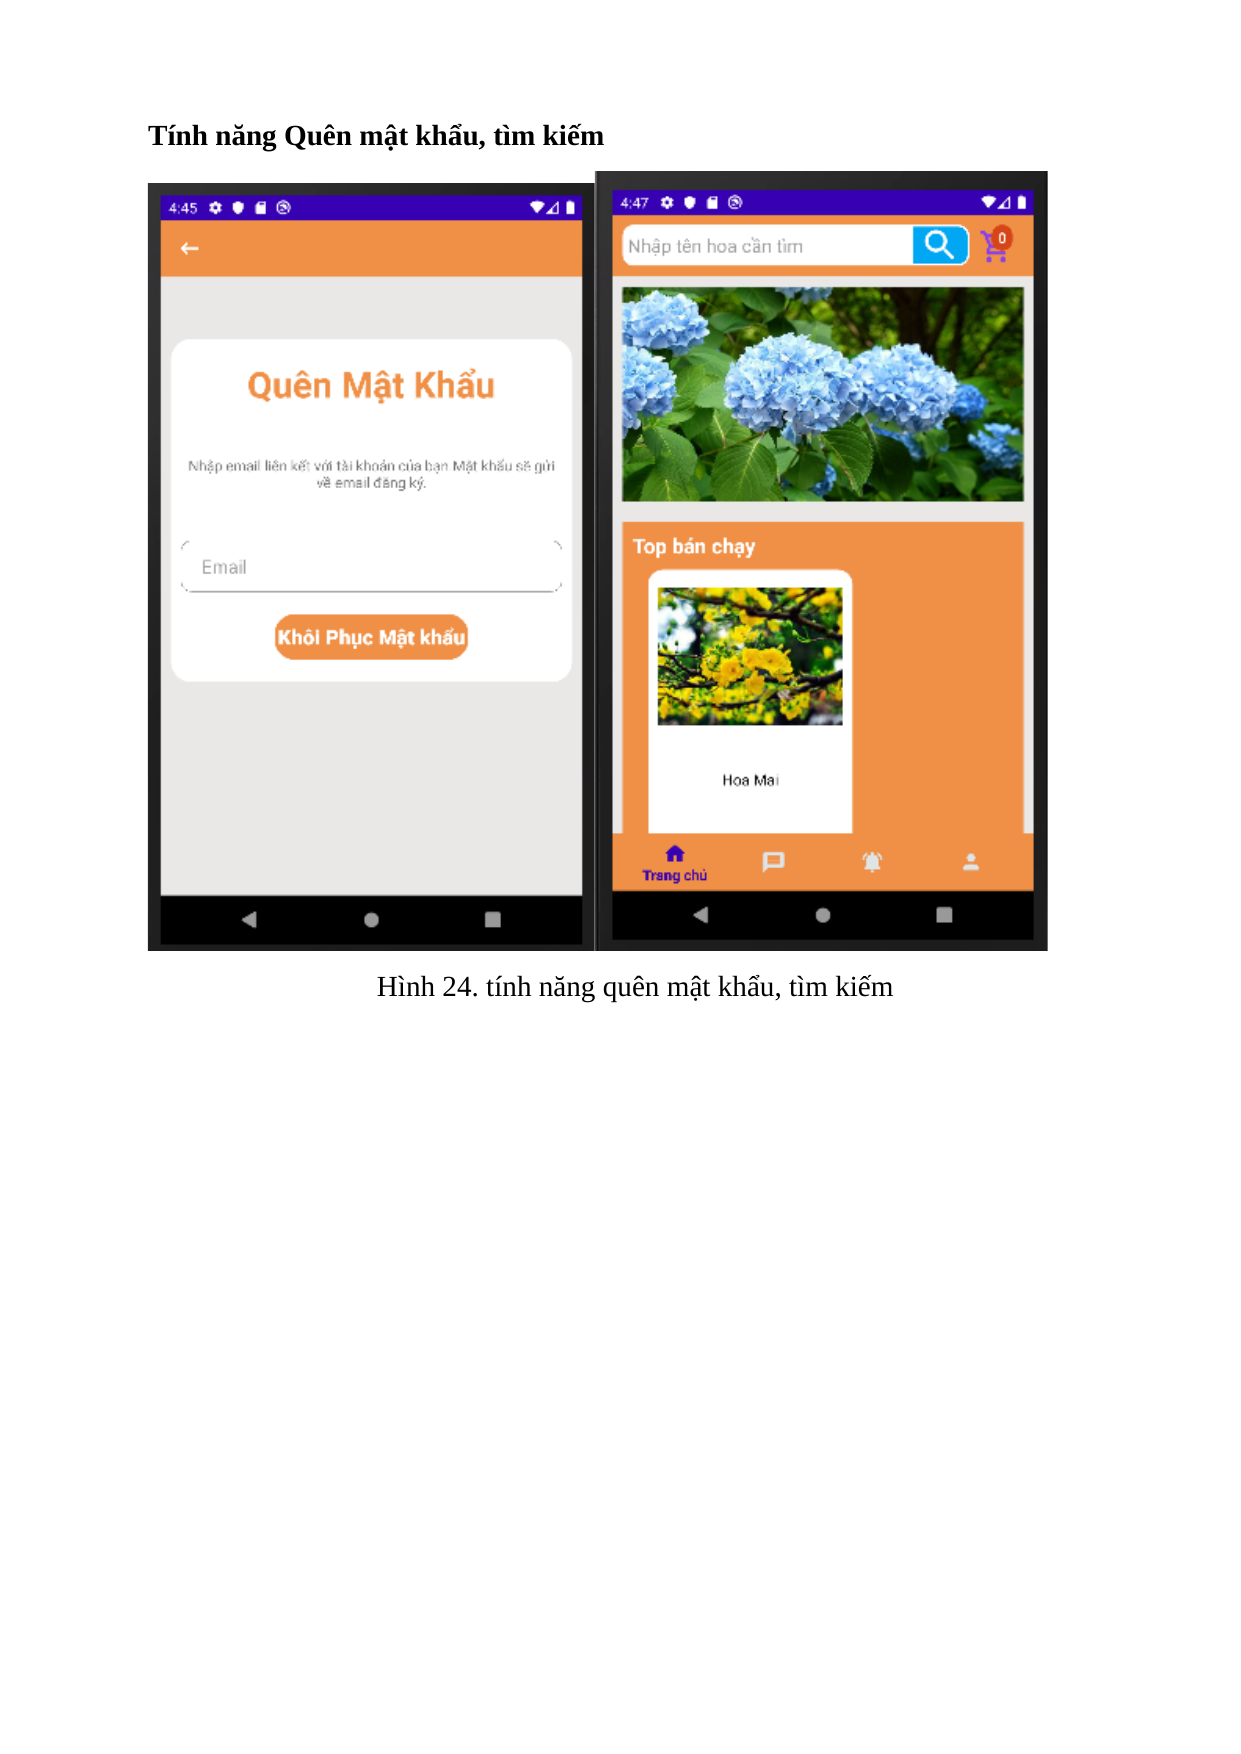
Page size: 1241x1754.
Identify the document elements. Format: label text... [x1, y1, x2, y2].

text Hình 24. tính năng quên mật khẩu, tìm kiếm [148, 969, 1122, 1003]
text Tính năng Quên mật khẩu, tìm kiếm [148, 118, 1122, 152]
picture [147, 171, 1048, 951]
